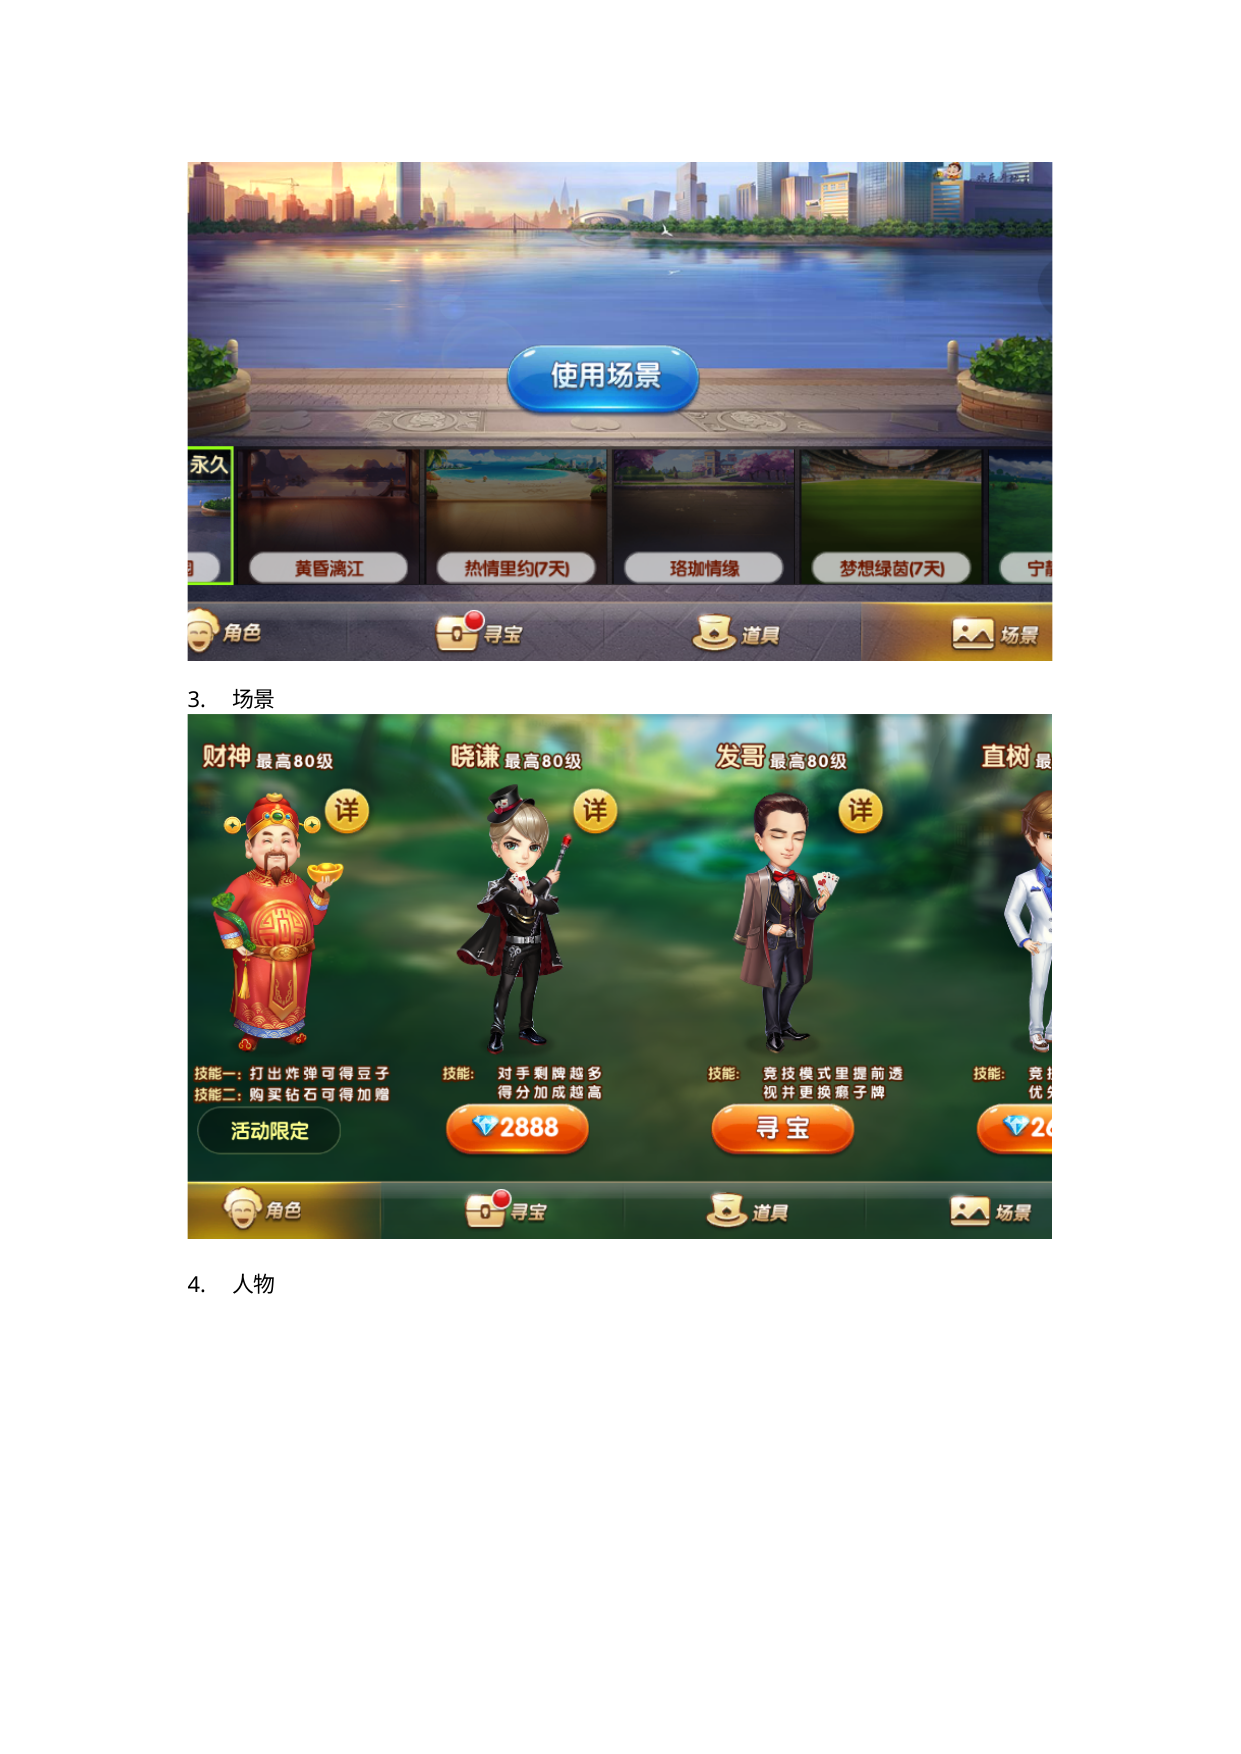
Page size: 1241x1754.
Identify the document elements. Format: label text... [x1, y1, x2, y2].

list 场景 [187, 682, 1053, 714]
picture [187, 714, 1052, 1239]
picture [187, 162, 1053, 661]
list 人物 [187, 1267, 1053, 1299]
